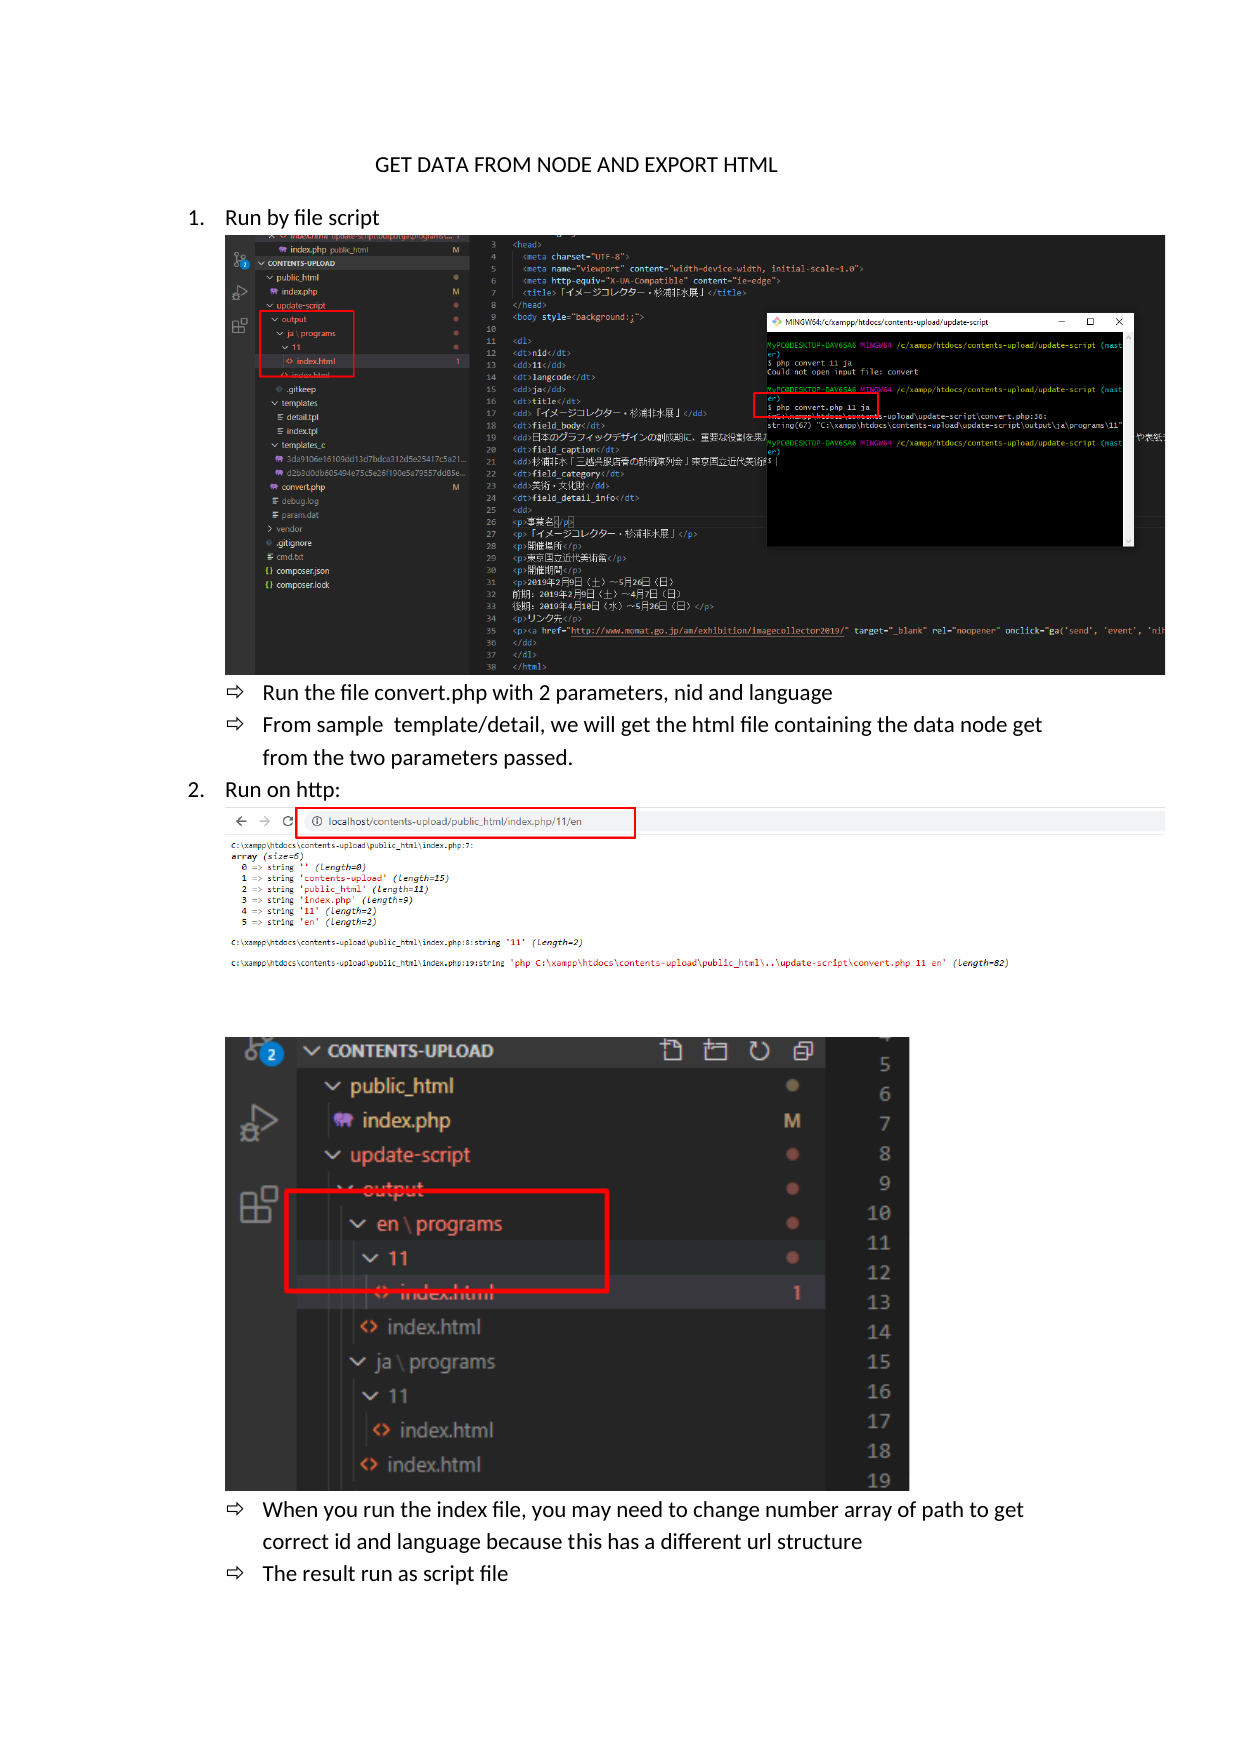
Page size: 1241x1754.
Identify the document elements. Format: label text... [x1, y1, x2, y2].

list From sample template/detail, we will get the html file containing the data node get from the two parameters passed. [225, 711, 1090, 771]
picture [225, 807, 1166, 1034]
list Run by file script [187, 203, 1090, 231]
picture [225, 1037, 910, 1491]
list The result run as script file [225, 1559, 1090, 1587]
list When you run the index file, you may need to change number array of path to get correct id and language because this has a different url structure [225, 1495, 1090, 1555]
list Run the file convert.php with 2 parameters, nid and language [225, 678, 1090, 706]
text GET DATA FROM NODE AND EXPORT HTML [150, 150, 1090, 178]
list Run on http: [187, 775, 1090, 803]
picture [225, 235, 1166, 675]
